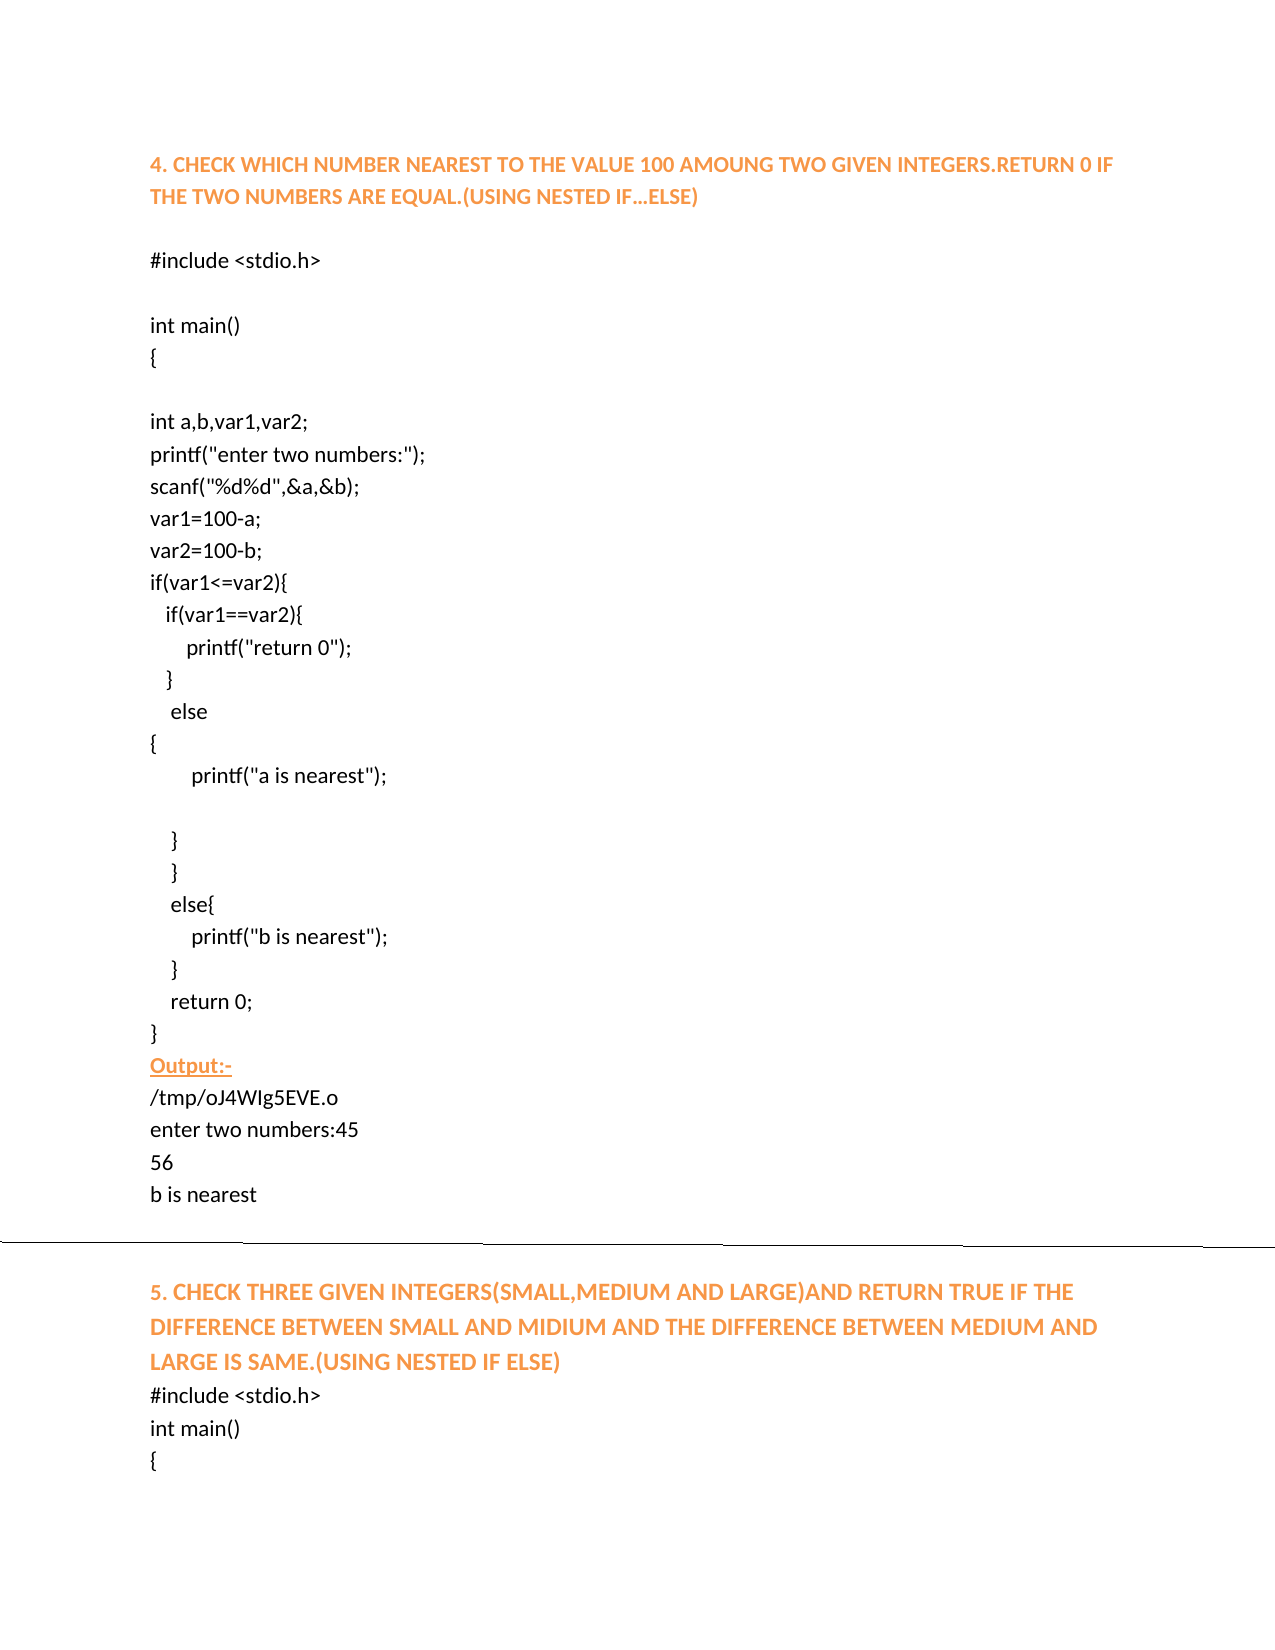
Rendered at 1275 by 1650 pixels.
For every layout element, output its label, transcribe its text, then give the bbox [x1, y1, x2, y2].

text var1=100-a; [150, 504, 1125, 532]
text { [150, 729, 1125, 757]
text printf("return 0"); [150, 633, 1125, 661]
text enter two numbers:45 [150, 1116, 1125, 1144]
text int a,b,var1,var2; [150, 407, 1125, 436]
text printf("a is nearest"); [150, 762, 1125, 789]
text else [150, 697, 1125, 725]
text printf("enter two numbers:"); [150, 440, 1125, 468]
text scanf("%d%d",&a,&b); [150, 472, 1125, 500]
text int main() [150, 311, 1125, 339]
text } [150, 826, 1125, 854]
text #include <stdio.h> [150, 247, 1125, 274]
text if(var1==var2){ [150, 601, 1125, 629]
text } [150, 1019, 1125, 1047]
text printf("b is nearest"); [150, 922, 1125, 951]
text { [150, 1446, 1125, 1474]
text } [150, 665, 1125, 693]
text b is nearest [150, 1180, 1125, 1208]
text 4. CHECK WHICH NUMBER NEAREST TO THE VALUE 100 AMOUNG TWO GIVEN INTEGERS.RETURN 0 IF THE TWO NUMBERS ARE EQUAL.(USING NESTED IF…ELSE) [150, 150, 1125, 210]
text int main() [150, 1414, 1125, 1442]
text 5. CHECK THREE GIVEN INTEGERS(SMALL,MEDIUM AND LARGE)AND RETURN TRUE IF THE DIFFERENCE BETWEEN SMALL AND MIDIUM AND THE DIFFERENCE BETWEEN MEDIUM AND LARGE IS SAME.(USING NESTED IF ELSE) [150, 1277, 1125, 1377]
text return 0; [150, 987, 1125, 1015]
text { [150, 343, 1125, 371]
text Output:- [150, 1051, 1125, 1079]
text 56 [150, 1148, 1125, 1176]
text var2=100-b; [150, 536, 1125, 564]
text #include <stdio.h> [150, 1382, 1125, 1409]
text /tmp/oJ4WIg5EVE.o [150, 1083, 1125, 1111]
text if(var1<=var2){ [150, 568, 1125, 596]
text } [150, 858, 1125, 886]
text else{ [150, 890, 1125, 918]
text } [150, 955, 1125, 983]
